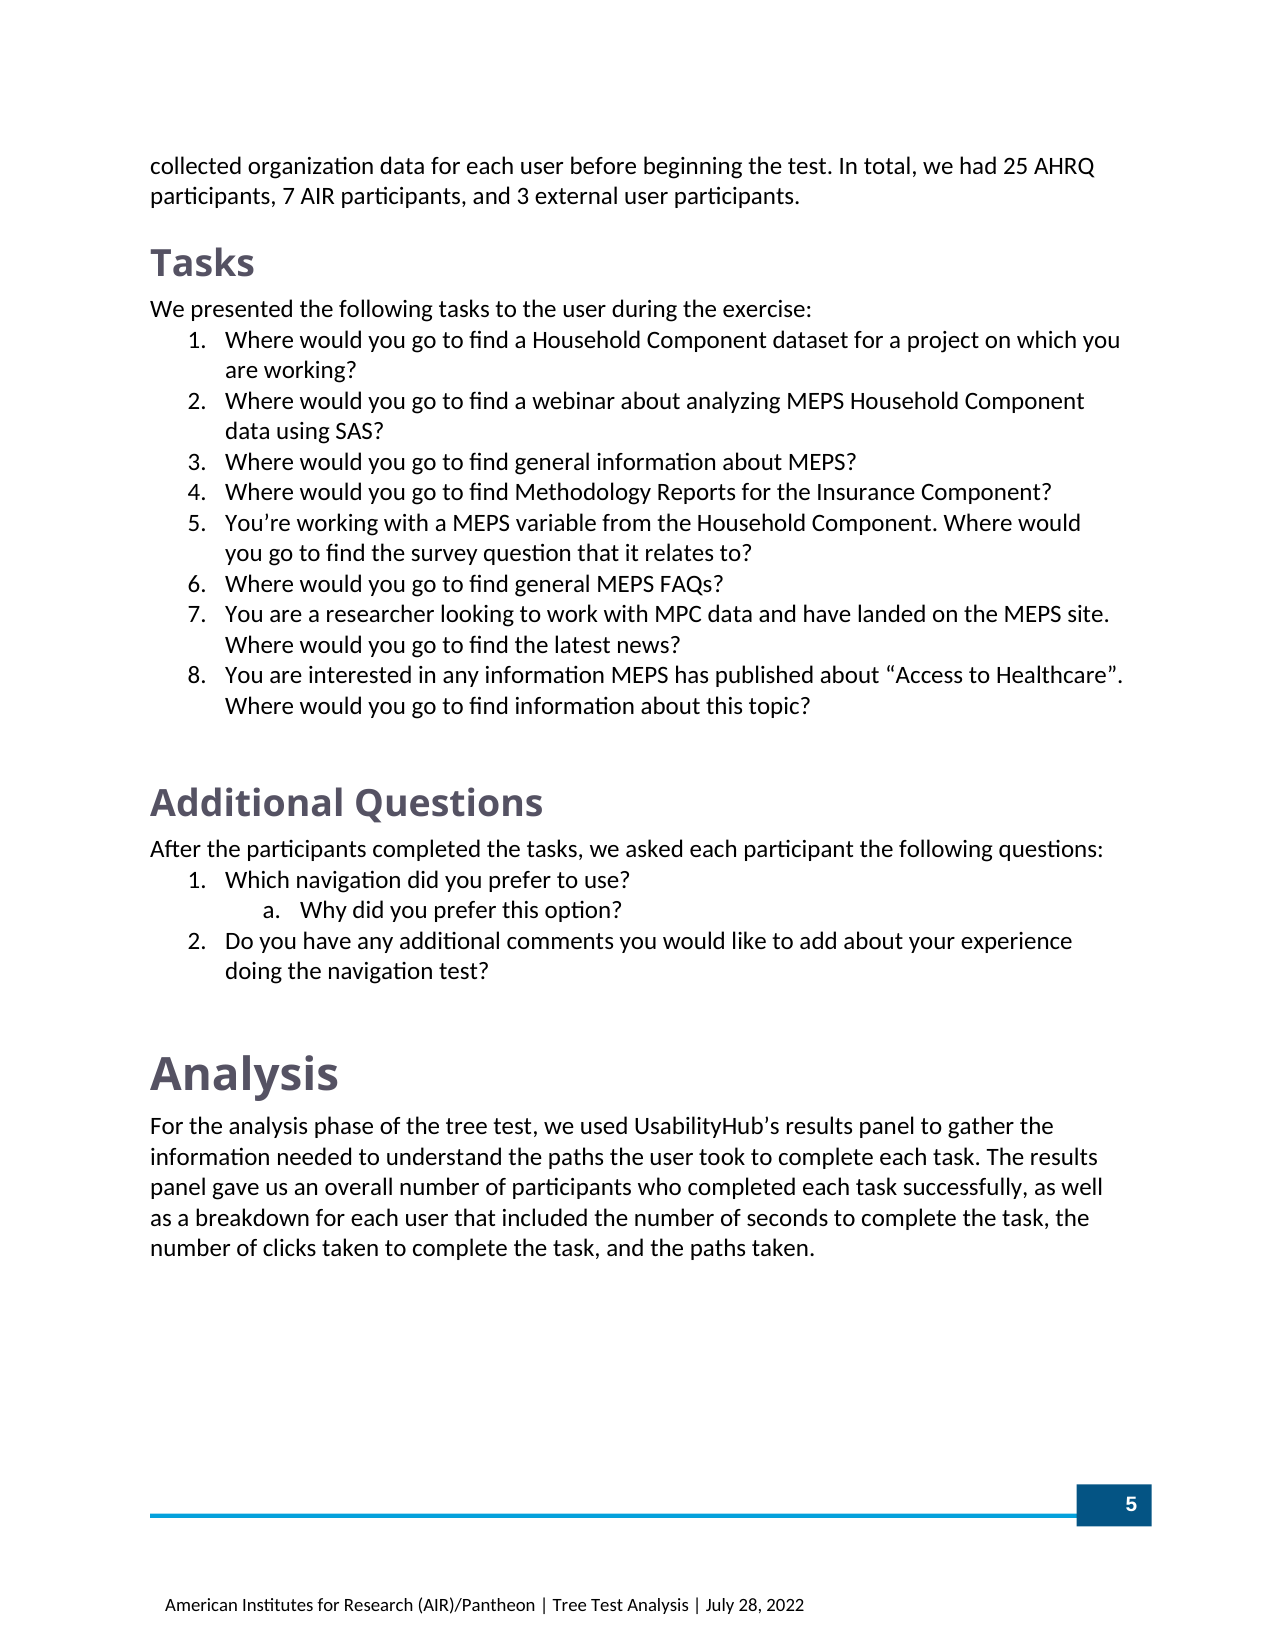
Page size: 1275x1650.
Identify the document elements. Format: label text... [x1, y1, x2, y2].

list You’re working with a MEPS variable from the Household Component. Where would you go to find the survey question that it relates to? [187, 507, 1125, 568]
list Which navigation did you prefer to use? [187, 864, 1125, 894]
list Why did you prefer this option? [262, 894, 1125, 925]
list Where would you go to find general information about MEPS? [187, 446, 1125, 476]
subtitle Additional Questions [150, 776, 1125, 827]
list You are interested in any information MEPS has published about “Access to Healthcare”. Where would you go to find information about this topic? [187, 659, 1125, 721]
text We presented the following tasks to the user during the exercise: [150, 293, 1125, 324]
text After the participants completed the tasks, we asked each participant the following questions: [150, 833, 1125, 864]
list Where would you go to find Methodology Reports for the Insurance Component? [187, 476, 1125, 507]
list Where would you go to find a Household Component dataset for a project on which you are working? [187, 324, 1125, 385]
subtitle Analysis [150, 1042, 1125, 1104]
list Do you have any additional comments you would like to add about your experience doing the navigation test? [187, 925, 1125, 986]
list You are a researcher looking to work with MPC data and have landed on the MEPS site. Where would you go to find the latest news? [187, 598, 1125, 659]
list Where would you go to find a webinar about analyzing MEPS Household Component data using SAS? [187, 385, 1125, 446]
subtitle Tasks [150, 236, 1125, 287]
list Where would you go to find general MEPS FAQs? [187, 568, 1125, 598]
text For the analysis phase of the tree test, we used UsabilityHub’s results panel to gather the information needed to understand the paths the user took to complete each task. The results panel gave us an overall number of participants who completed each task successfully, as well as a breakdown for each user that included the number of seconds to complete the task, the number of clicks taken to complete the task, and the paths taken. [150, 1110, 1125, 1263]
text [150, 150, 1125, 211]
